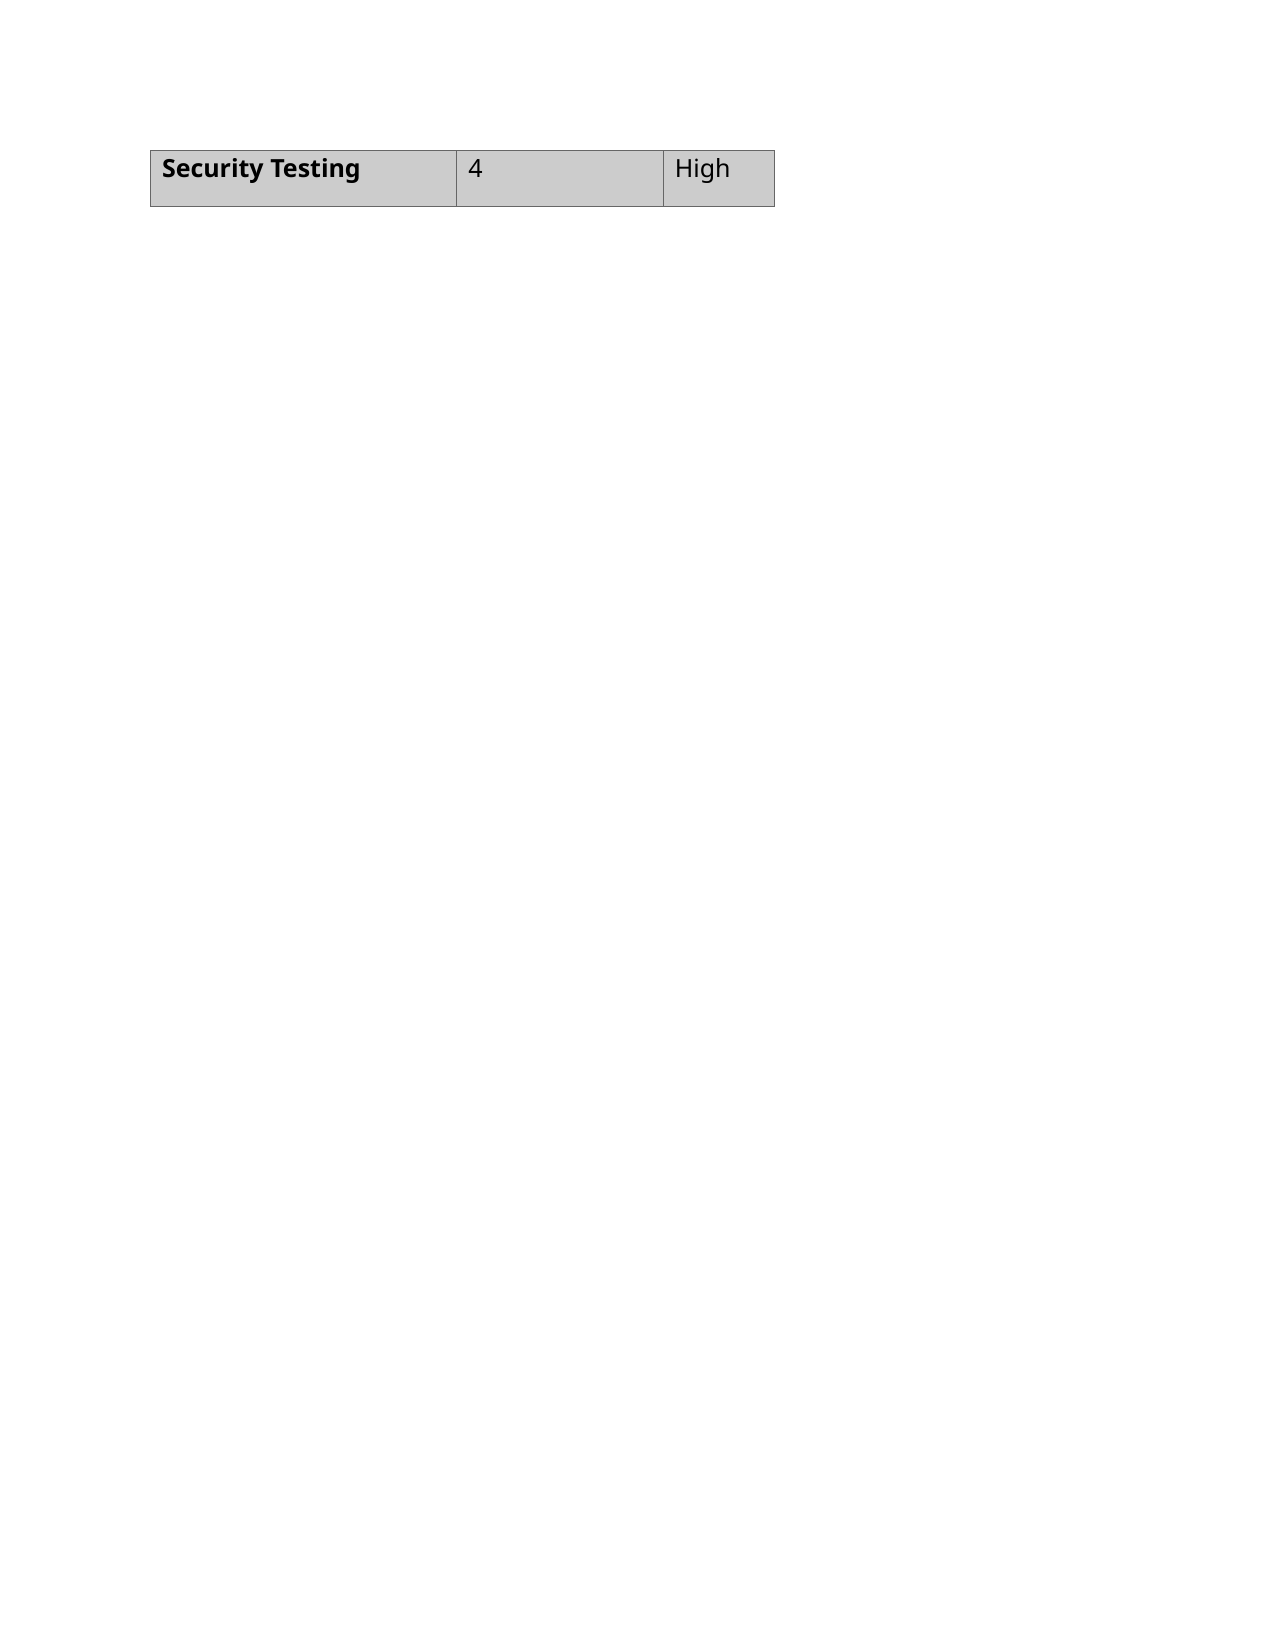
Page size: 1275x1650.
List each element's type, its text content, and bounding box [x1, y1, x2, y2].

table_cell High [664, 151, 774, 206]
table_cell Security Testing [151, 151, 456, 206]
table_cell 4 [457, 151, 663, 206]
